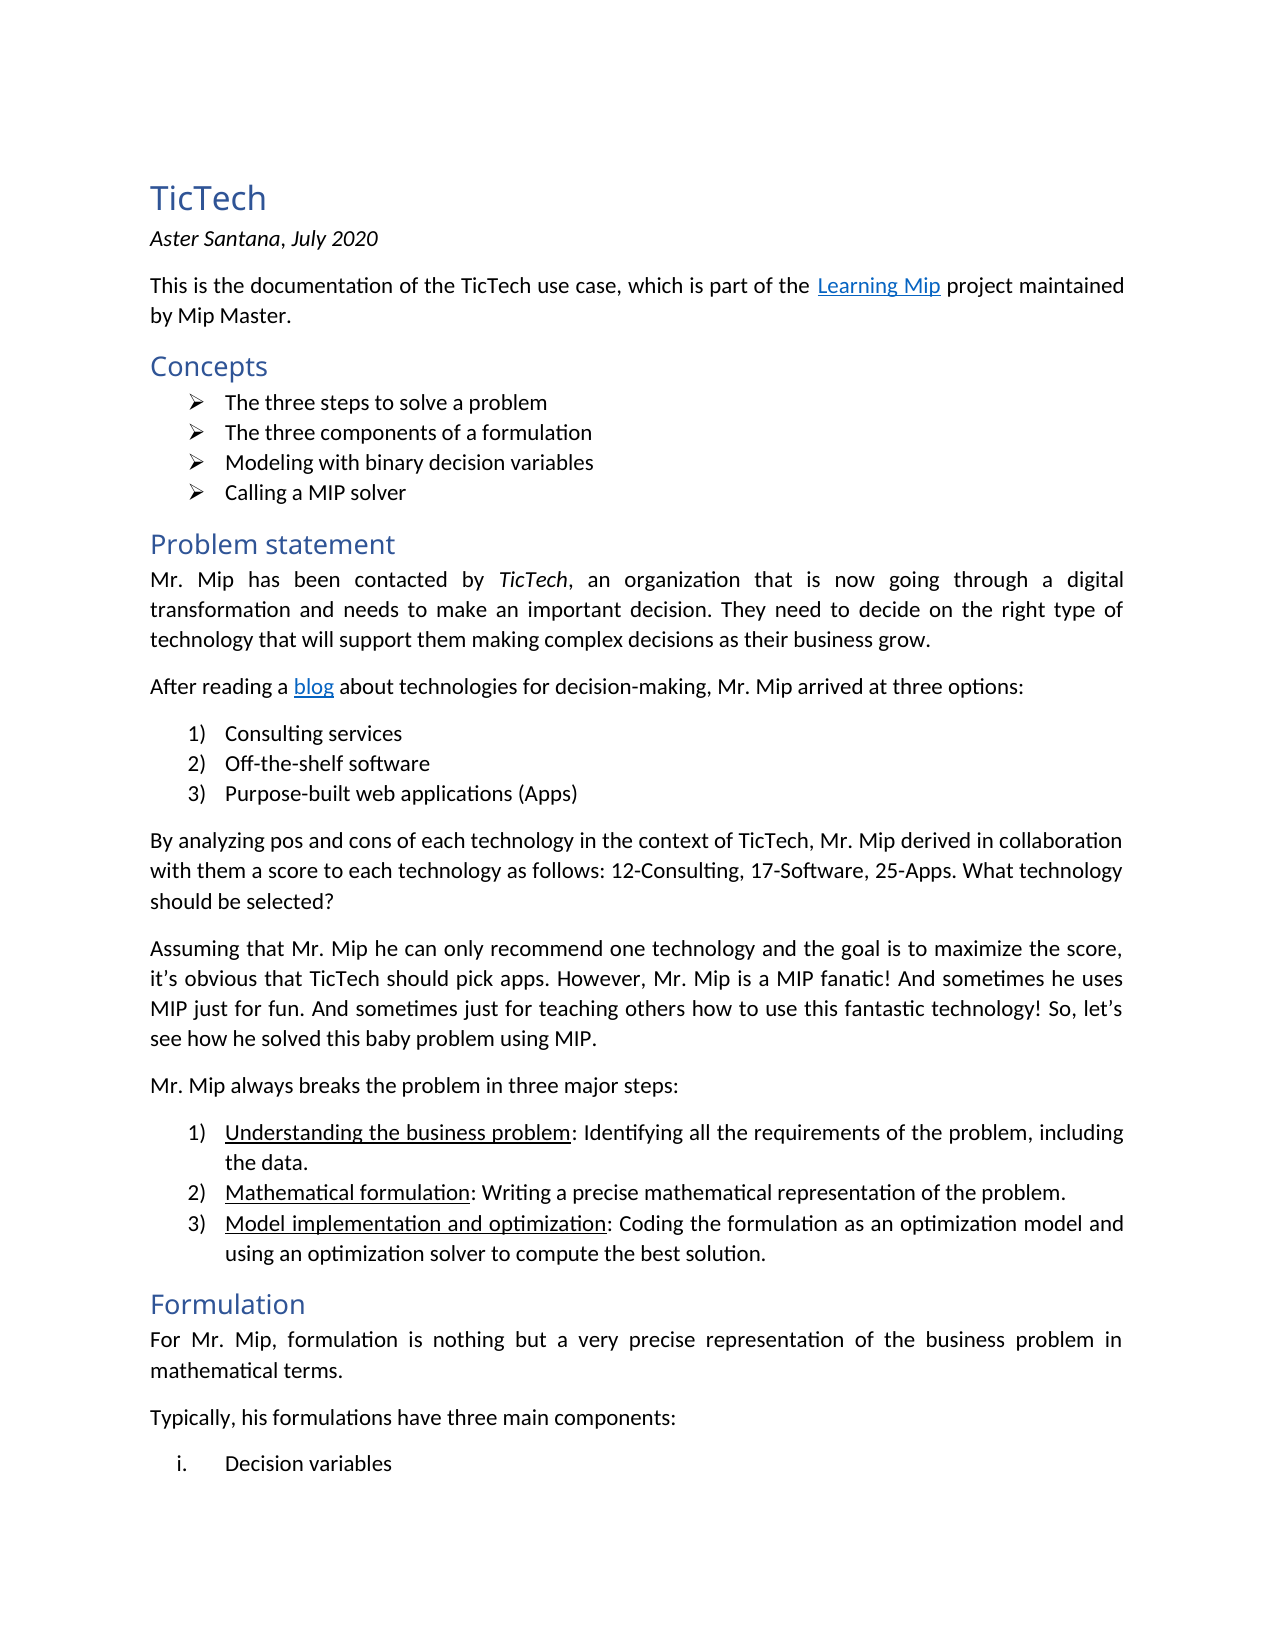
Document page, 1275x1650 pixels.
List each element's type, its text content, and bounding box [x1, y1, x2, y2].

list The three steps to solve a problem [187, 388, 1125, 416]
list Consulting services [187, 719, 1125, 747]
list Purpose-built web applications (Apps) [187, 779, 1125, 808]
subtitle Formulation [150, 1286, 1125, 1323]
text Aster Santana, July 2020 [150, 224, 1125, 252]
list Mathematical formulation: Writing a precise mathematical representation of the problem. [187, 1178, 1125, 1207]
list Model implementation and optimization: Coding the formulation as an optimization model and using an optimization solver to compute the best solution. [187, 1209, 1125, 1267]
text This is the documentation of the TicTech use case, which is part of the Learning Mip project maintained by Mip Master. [150, 271, 1125, 329]
text Assuming that Mr. Mip he can only recommend one technology and the goal is to maximize the score, it’s obvious that TicTech should pick apps. However, Mr. Mip is a MIP fanatic! And sometimes he uses MIP just for fun. And sometimes just for teaching others how to use this fantastic technology! So, let’s see how he solved this baby problem using MIP. [150, 934, 1125, 1052]
subtitle TicTech [150, 175, 1125, 220]
subtitle Concepts [150, 348, 1125, 385]
list Understanding the business problem: Identifying all the requirements of the problem, including the data. [187, 1118, 1125, 1176]
text Mr. Mip has been contacted by TicTech, an organization that is now going through a digital transformation and needs to make an important decision. They need to decide on the right type of technology that will support them making complex decisions as their business grow. [150, 565, 1125, 653]
text Mr. Mip always breaks the problem in three major steps: [150, 1071, 1125, 1099]
text Typically, his formulations have three main components: [150, 1403, 1125, 1431]
text By analyzing pos and cons of each technology in the context of TicTech, Mr. Mip derived in collaboration with them a score to each technology as follows: 12-Consulting, 17-Software, 25-Apps. What technology should be selected? [150, 826, 1125, 915]
list Calling a MIP solver [187, 478, 1125, 506]
text After reading a blog about technologies for decision-making, Mr. Mip arrived at three options: [150, 672, 1125, 700]
list Decision variables [187, 1449, 1125, 1478]
subtitle Problem statement [150, 525, 1125, 562]
list The three components of a formulation [187, 418, 1125, 446]
list Modeling with binary decision variables [187, 448, 1125, 476]
text For Mr. Mip, formulation is nothing but a very precise representation of the business problem in mathematical terms. [150, 1326, 1125, 1384]
list Off-the-shelf software [187, 749, 1125, 777]
